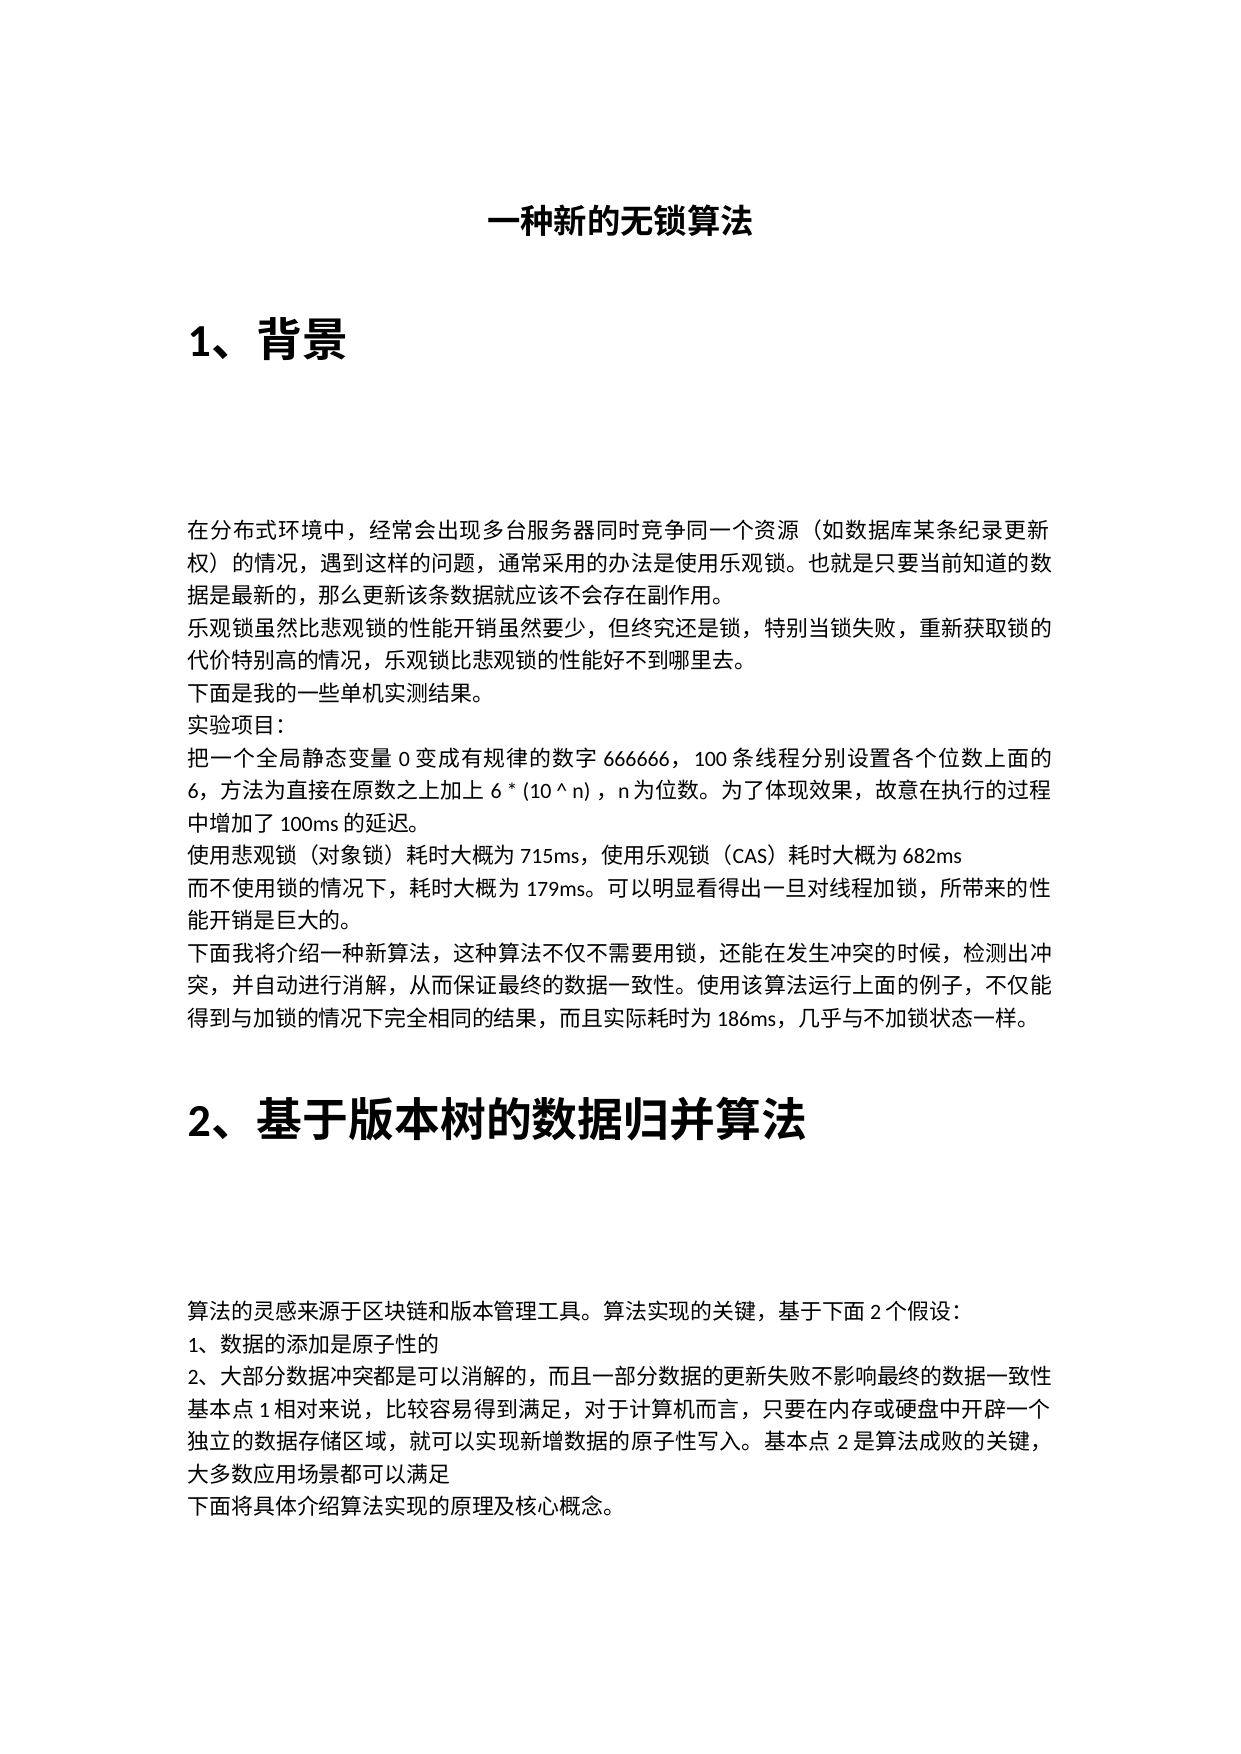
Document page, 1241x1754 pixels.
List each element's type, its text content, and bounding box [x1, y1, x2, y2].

text 下面我将介绍一种新算法，这种算法不仅不需要用锁，还能在发生冲突的时候，检测出冲突，并自动进行消解，从而保证最终的数据一致性。使用该算法运行上面的例子，不仅能得到与加锁的情况下完全相同的结果，而且实际耗时为186ms，几乎与不加锁状态一样。 [187, 935, 1053, 1033]
text 下面将具体介绍算法实现的原理及核心概念。 [187, 1489, 1053, 1521]
subtitle 2、基于版本树的数据归并算法 [187, 1068, 1053, 1166]
text 算法的灵感来源于区块链和版本管理工具。算法实现的关键，基于下面2个假设： [187, 1294, 1053, 1326]
text 乐观锁虽然比悲观锁的性能开销虽然要少，但终究还是锁，特别当锁失败，重新获取锁的代价特别高的情况，乐观锁比悲观锁的性能好不到哪里去。 [187, 610, 1053, 675]
text 1、数据的添加是原子性的 [187, 1326, 1053, 1359]
text 在分布式环境中，经常会出现多台服务器同时竞争同一个资源（如数据库某条纪录更新权）的情况，遇到这样的问题，通常采用的办法是使用乐观锁。也就是只要当前知道的数据是最新的，那么更新该条数据就应该不会存在副作用。 [187, 513, 1053, 610]
text 下面是我的一些单机实测结果。 [187, 675, 1053, 708]
text 使用悲观锁（对象锁）耗时大概为715ms，使用乐观锁（CAS）耗时大概为682ms [187, 838, 1053, 870]
text 把一个全局静态变量0变成有规律的数字666666，100条线程分别设置各个位数上面的6，方法为直接在原数之上加上 6 * (10 ^ n) ，n为位数。为了体现效果，故意在执行的过程中增加了100ms的延迟。 [187, 740, 1053, 838]
text 实验项目： [187, 708, 1053, 740]
text 2、大部分数据冲突都是可以消解的，而且一部分数据的更新失败不影响最终的数据一致性 [187, 1359, 1053, 1391]
title 一种新的无锁算法 [187, 187, 1053, 252]
text 而不使用锁的情况下，耗时大概为179ms。可以明显看得出一旦对线程加锁，所带来的性能开销是巨大的。 [187, 870, 1053, 935]
text 基本点1相对来说，比较容易得到满足，对于计算机而言，只要在内存或硬盘中开辟一个独立的数据存储区域，就可以实现新增数据的原子性写入。基本点2是算法成败的关键，大多数应用场景都可以满足 [187, 1391, 1053, 1489]
subtitle 1、背景 [187, 287, 1053, 385]
